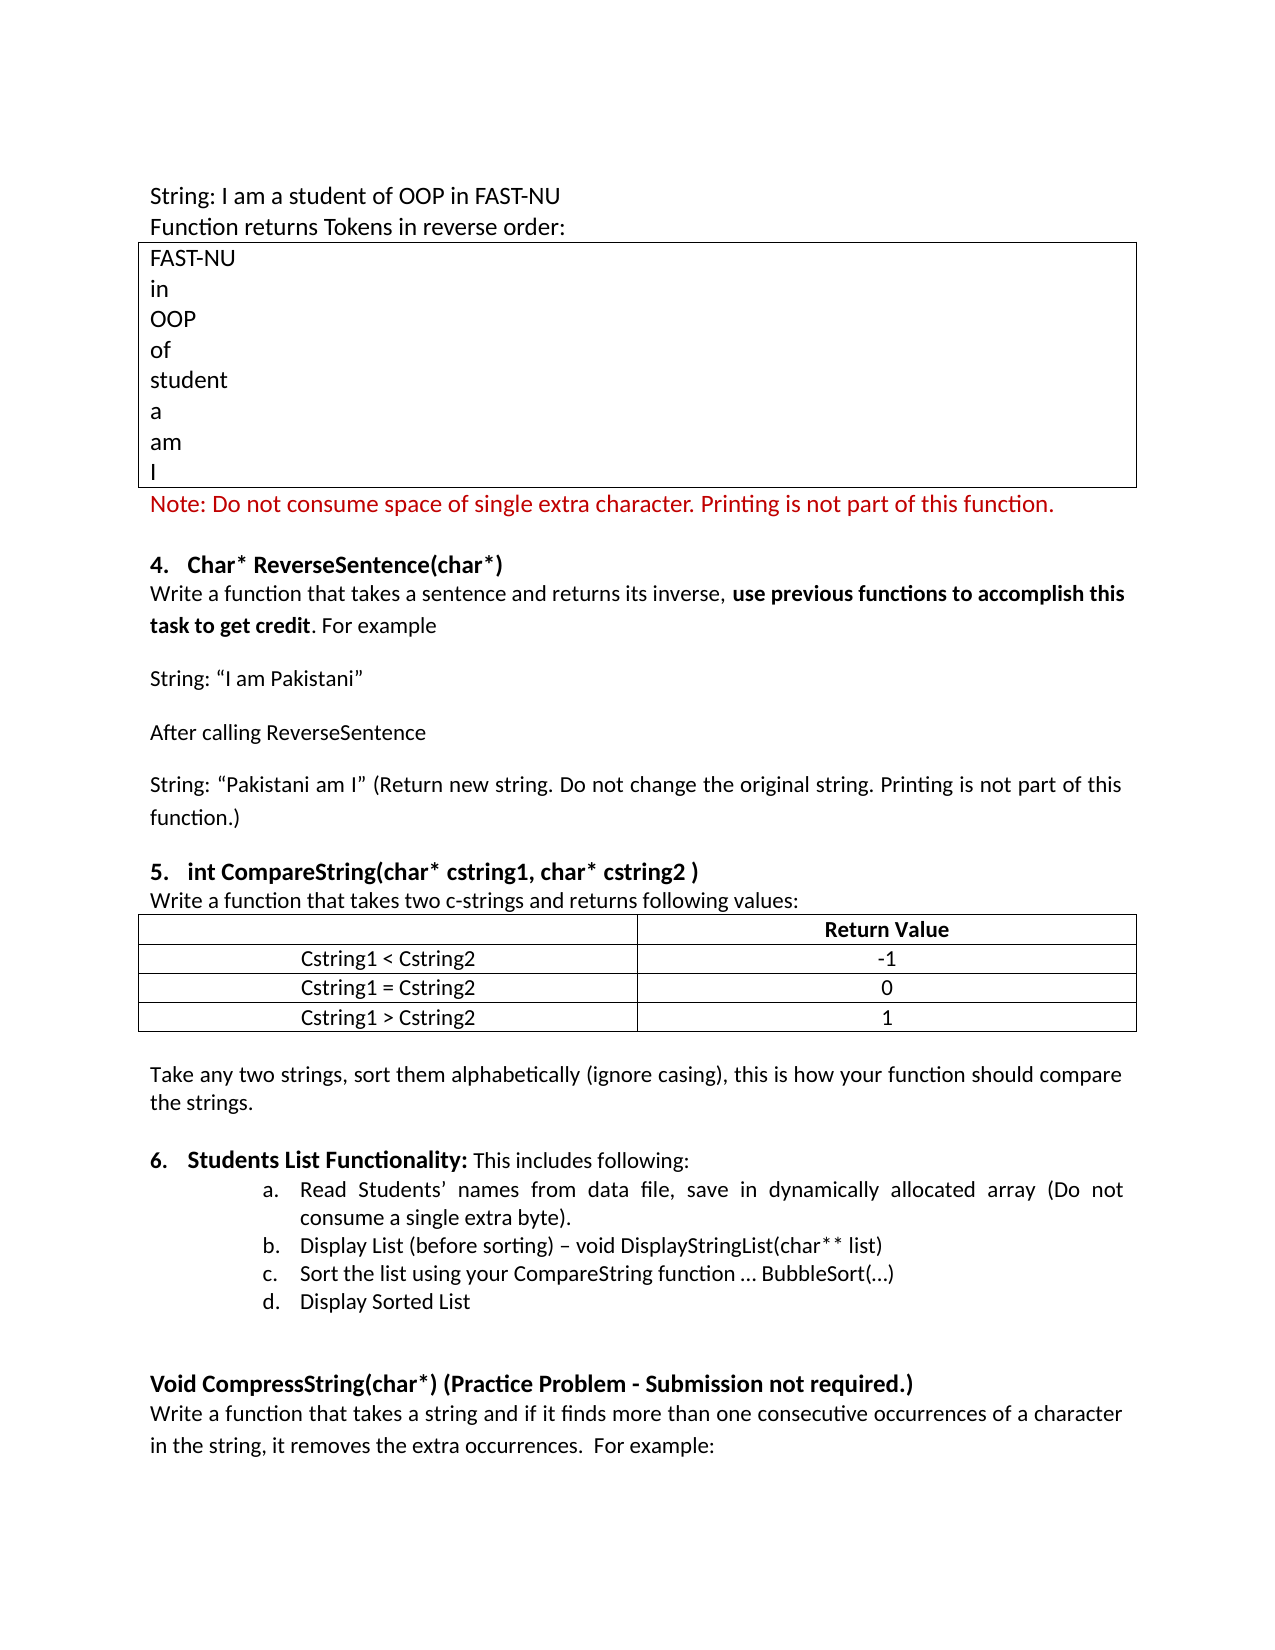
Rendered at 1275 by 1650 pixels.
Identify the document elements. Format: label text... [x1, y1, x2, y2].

list Display List (before sorting) – void DisplayStringList(char** list) [262, 1231, 1125, 1259]
table_header [139, 915, 637, 943]
text Write a function that takes a sentence and returns its inverse, use previous functions to accomplish this task to get credit. For example [150, 579, 1125, 639]
table_header Return Value [638, 915, 1136, 943]
table_cell Cstring1 > Cstring2 [139, 1003, 637, 1031]
list Char* ReverseSentence(char*) [150, 549, 1125, 579]
table_header FAST-NU in OOP of student a am I [139, 243, 1136, 487]
text Write a function that takes two c-strings and returns following values: [150, 886, 1125, 914]
text After calling ReverseSentence [150, 718, 1125, 746]
text Void CompressString(char*) (Practice Problem - Submission not required.) [150, 1368, 1125, 1399]
text Note: Do not consume space of single extra character. Printing is not part of this function. [150, 488, 1125, 518]
table_cell Cstring1 < Cstring2 [139, 945, 637, 972]
table_cell 1 [638, 1003, 1136, 1031]
list Sort the list using your CompareString function … BubbleSort(…) [262, 1259, 1125, 1287]
list Display Sorted List [262, 1287, 1125, 1315]
text String: I am a student of OOP in FAST-NU [150, 181, 1125, 211]
text String: “I am Pakistani” [150, 664, 1125, 693]
text Write a function that takes a string and if it finds more than one consecutive occurrences of a character in the string, it removes the extra occurrences. For example: [150, 1399, 1125, 1459]
text Function returns Tokens in reverse order: [150, 211, 1125, 242]
list Read Students’ names from data file, save in dynamically allocated array (Do not consume a single extra byte). [262, 1175, 1125, 1231]
text String: “Pakistani am I” (Return new string. Do not change the original string. Printing is not part of this function.) [150, 771, 1125, 831]
text Take any two strings, sort them alphabetically (ignore casing), this is how your function should compare the strings. [150, 1060, 1125, 1116]
list Students List Functionality: This includes following: [150, 1144, 1125, 1175]
list int CompareString(char* cstring1, char* cstring2 ) [150, 856, 1125, 886]
table_cell 0 [638, 974, 1136, 1002]
table_cell -1 [638, 945, 1136, 972]
table_cell Cstring1 = Cstring2 [139, 974, 637, 1002]
